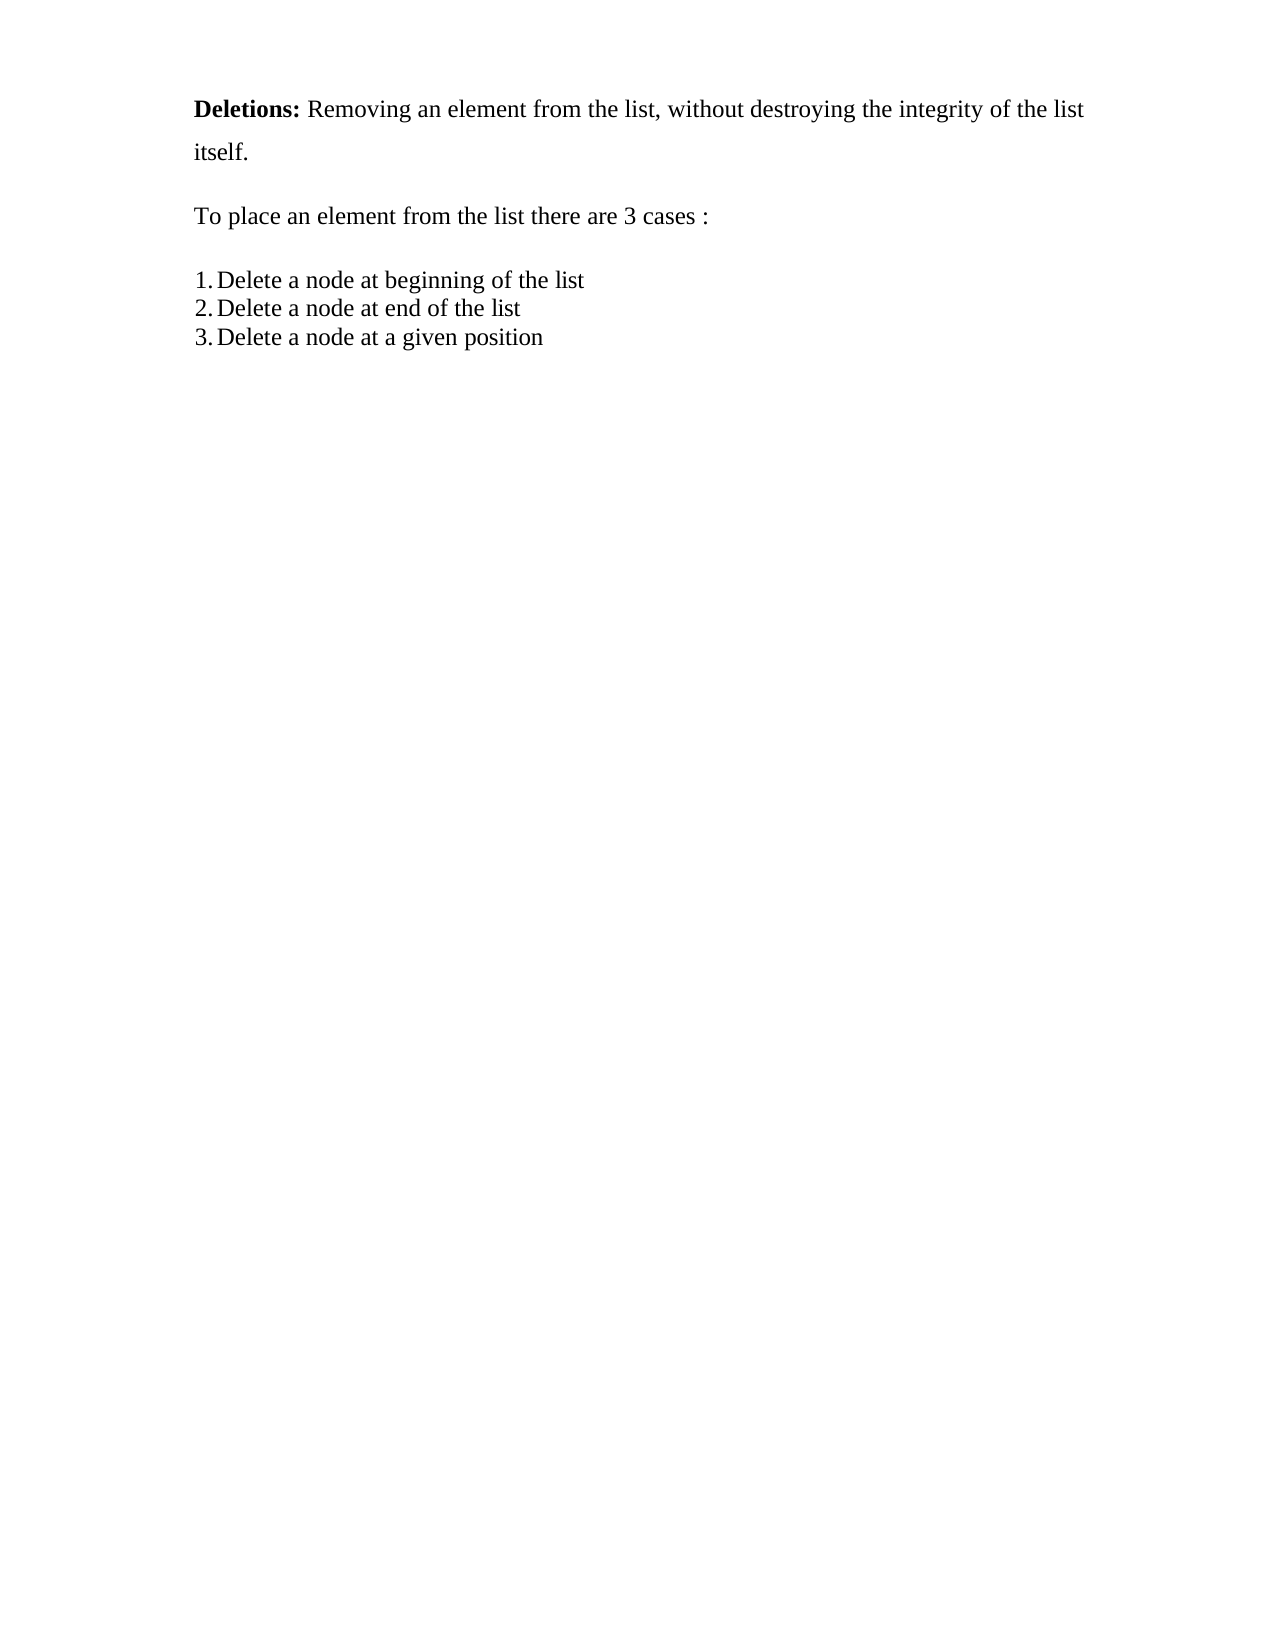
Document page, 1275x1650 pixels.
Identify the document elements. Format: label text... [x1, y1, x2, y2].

list Delete a node at end of the list [194, 293, 1237, 322]
text Deletions: Removing an element from the list, without destroying the integrity of the list itself. [194, 94, 1120, 166]
list Delete a node at a given position [194, 322, 1237, 351]
text To place an element from the list there are 3 cases : [194, 201, 1120, 229]
list Delete a node at beginning of the list [194, 265, 1237, 293]
